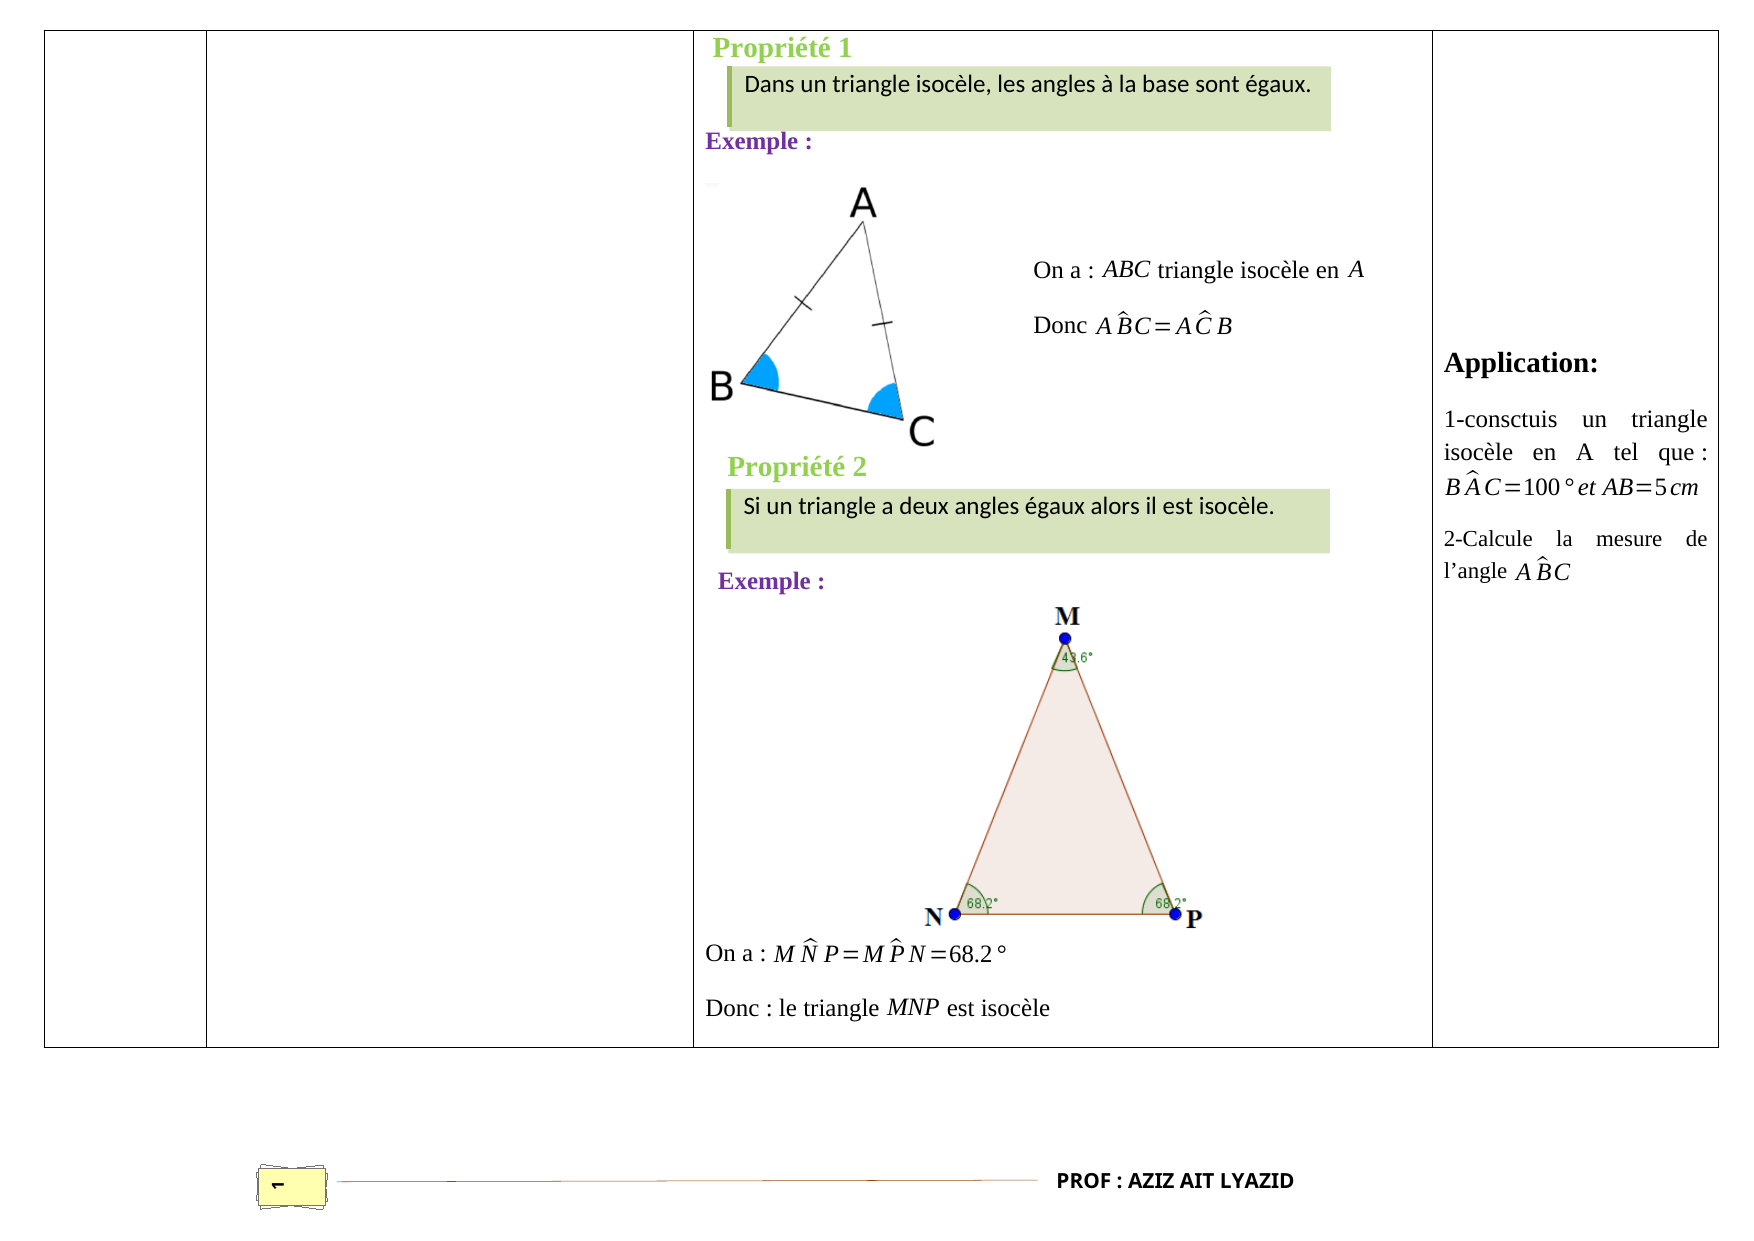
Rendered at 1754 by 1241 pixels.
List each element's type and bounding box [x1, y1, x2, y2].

table_cell [45, 31, 206, 1047]
table_cell [207, 31, 693, 1047]
table_cell [694, 31, 1432, 1047]
picture [918, 595, 1208, 938]
picture [705, 183, 939, 449]
table_cell [1433, 31, 1718, 1047]
